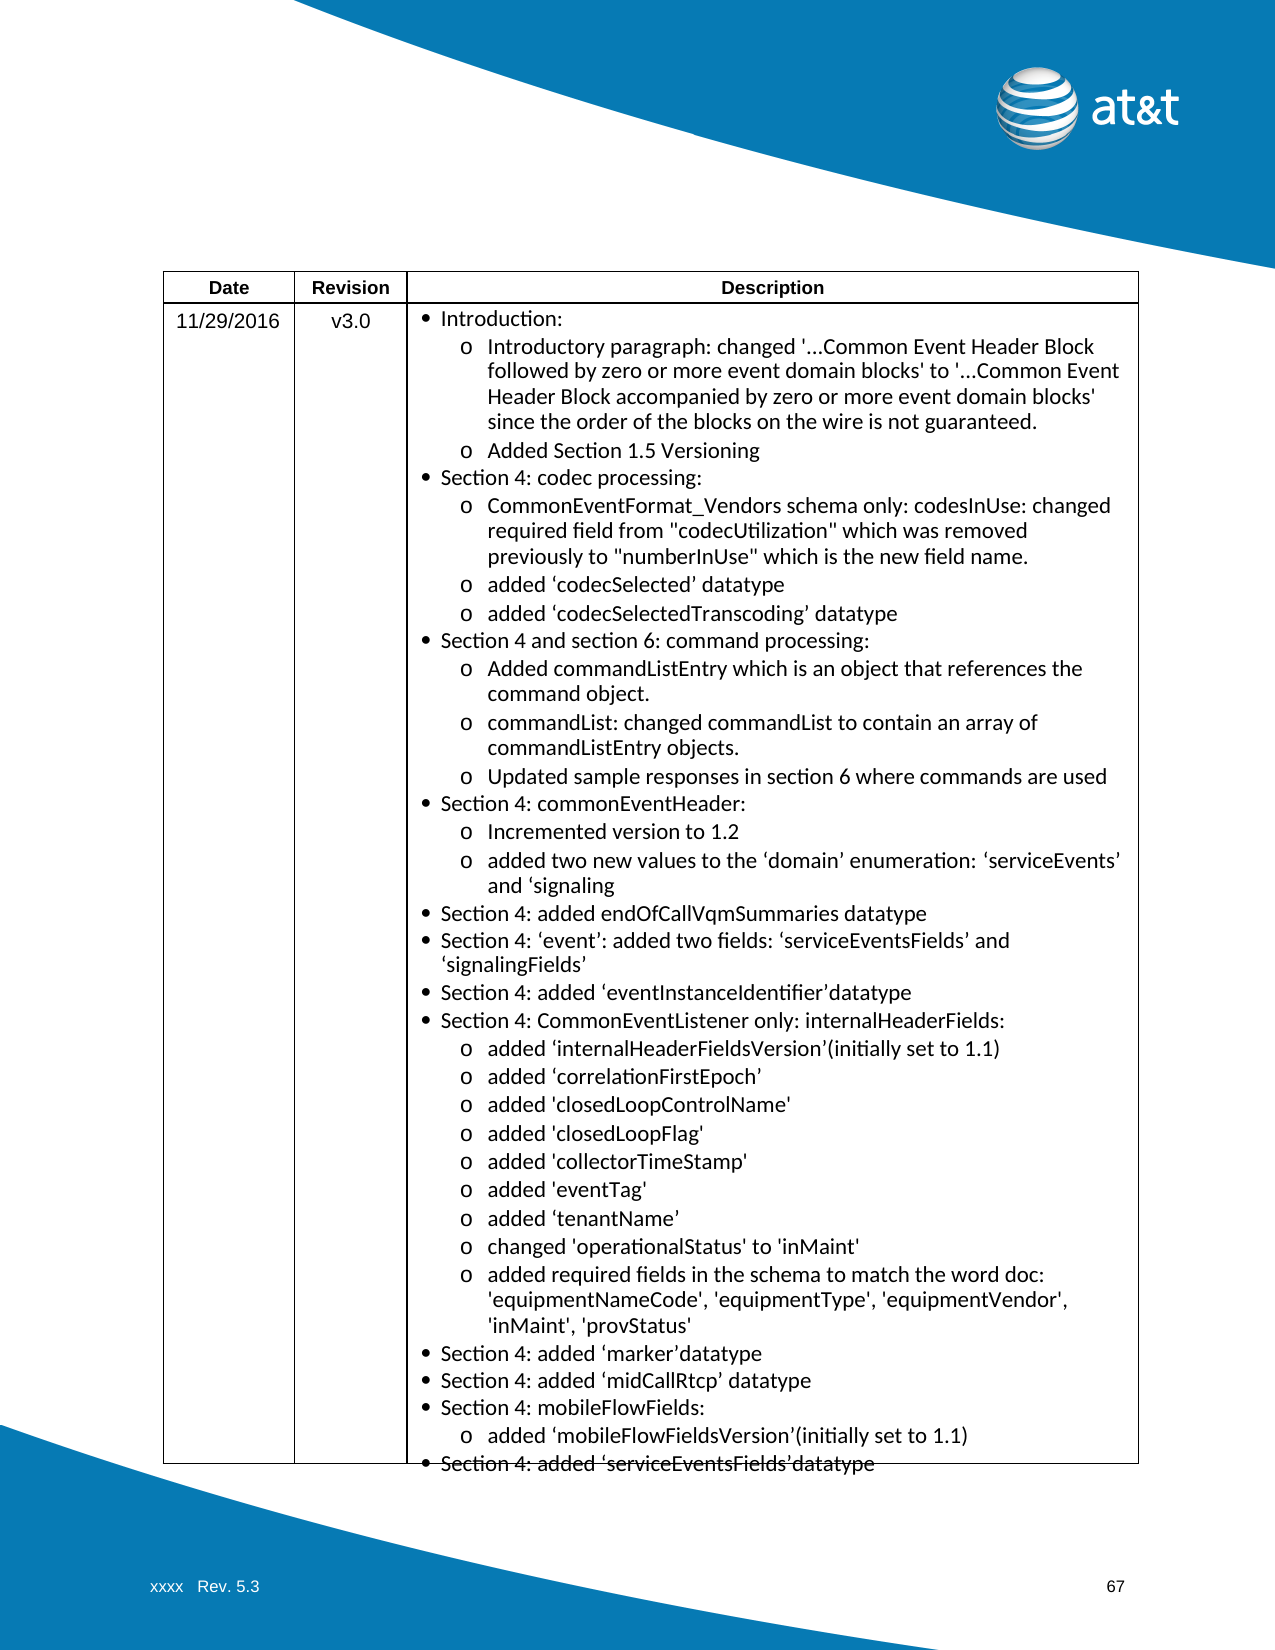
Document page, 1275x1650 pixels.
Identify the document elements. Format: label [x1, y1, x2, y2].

picture [1138, 96, 1161, 124]
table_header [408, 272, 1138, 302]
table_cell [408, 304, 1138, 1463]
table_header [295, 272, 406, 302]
picture [1093, 97, 1114, 124]
picture [1118, 90, 1134, 124]
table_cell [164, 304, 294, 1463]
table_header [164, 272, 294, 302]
picture [1161, 90, 1178, 124]
picture [292, 0, 1270, 269]
picture [5, 1425, 971, 1650]
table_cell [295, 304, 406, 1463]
picture [997, 68, 1078, 149]
